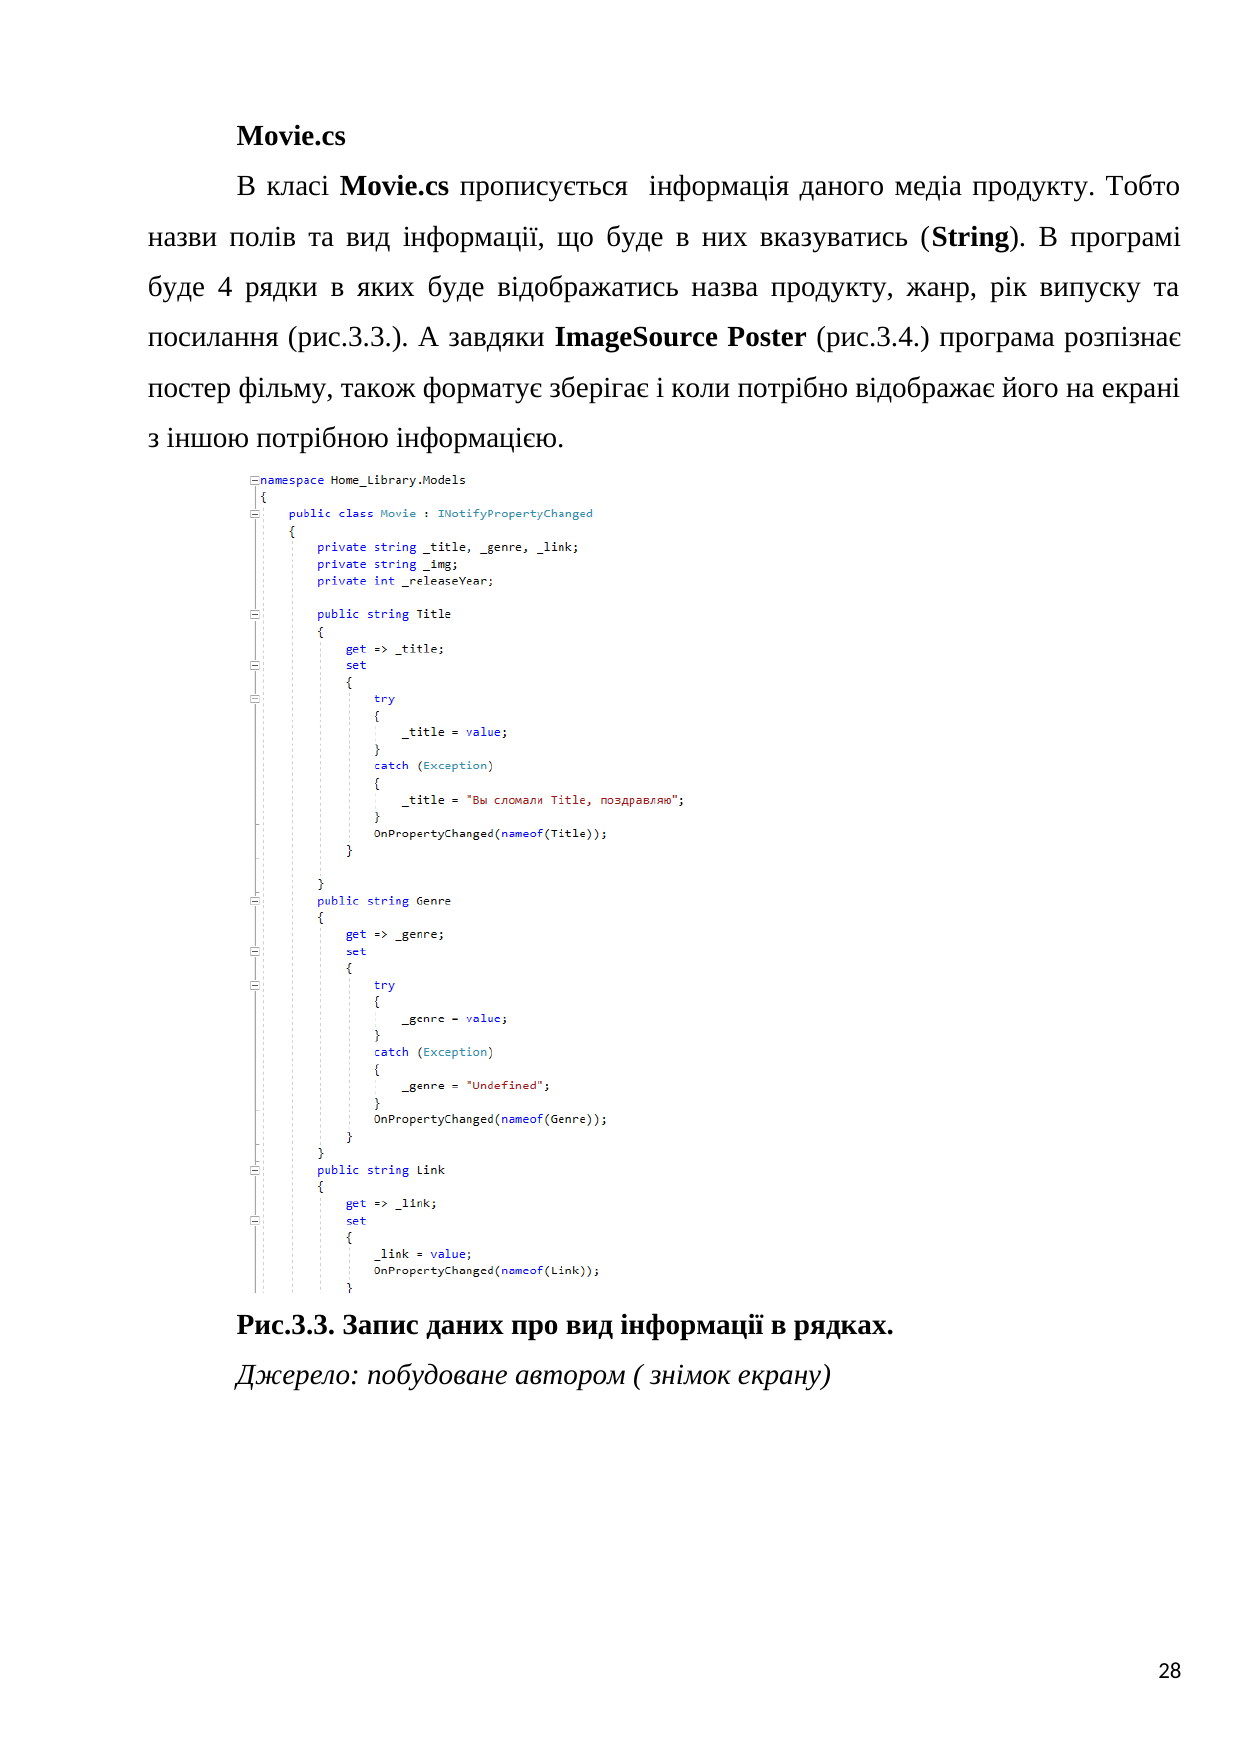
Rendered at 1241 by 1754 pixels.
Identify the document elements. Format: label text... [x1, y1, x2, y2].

text Рис.3.3. Запис даних про вид інформації в рядках. [148, 1307, 1181, 1340]
text В класі Movie.cs прописується інформація даного медіа продукту. Тобто назви полів та вид інформації, що буде в них вказуватись (String). В програмі буде 4 рядки в яких буде відображатись назва продукту, жанр, рік випуску та посилання (рис.3.3.). А завдяки ImageSource Poster (рис.3.4.) програма розпізнає постер фільму, також форматує зберігає і коли потрібно відображає його на екрані з іншою потрібною інформацією. [148, 168, 1181, 453]
text Джерело: побудоване автором ( знімок екрану) [148, 1357, 1181, 1391]
picture [236, 470, 701, 1293]
text Movie.cs [148, 118, 1181, 152]
